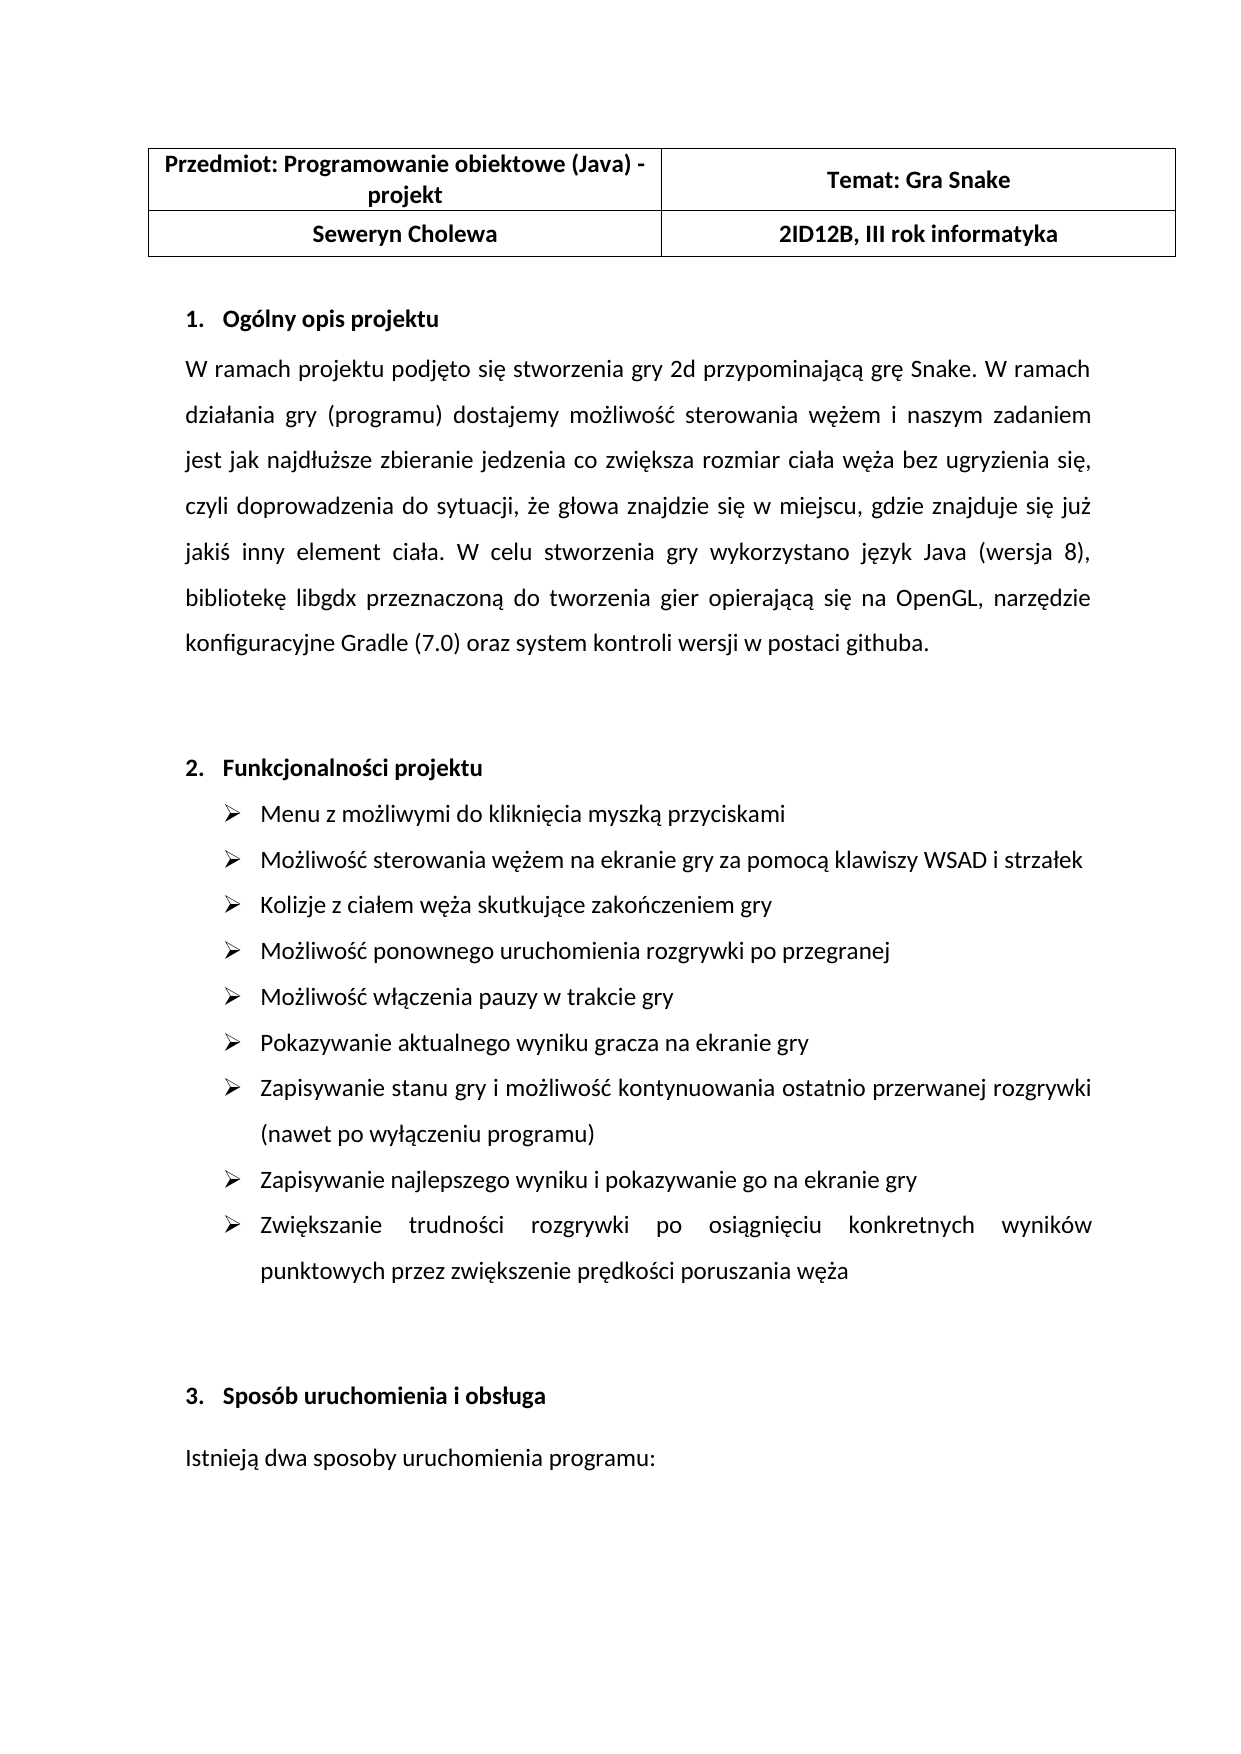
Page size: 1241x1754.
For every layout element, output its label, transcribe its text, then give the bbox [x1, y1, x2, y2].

list Zwiększanie trudności rozgrywki po osiągnięciu konkretnych wyników punktowych przez zwiększenie prędkości poruszania węża [223, 1209, 1093, 1286]
table_header Temat: Gra Snake [662, 149, 1175, 210]
list Funkcjonalności projektu [185, 752, 1093, 783]
list Możliwość włączenia pauzy w trakcie gry [223, 981, 1093, 1011]
table_cell Seweryn Cholewa [149, 211, 661, 256]
list Sposób uruchomienia i obsługa [185, 1380, 1093, 1411]
table_cell 2ID12B, III rok informatyka [662, 211, 1175, 256]
list Zapisywanie najlepszego wyniku i pokazywanie go na ekranie gry [223, 1164, 1093, 1194]
list Menu z możliwymi do kliknięcia myszką przyciskami [223, 798, 1093, 828]
list Możliwość ponownego uruchomienia rozgrywki po przegranej [223, 935, 1093, 966]
list Pokazywanie aktualnego wyniku gracza na ekranie gry [223, 1027, 1093, 1057]
list Kolizje z ciałem węża skutkujące zakończeniem gry [223, 889, 1093, 920]
table_header Przedmiot: Programowanie obiektowe (Java) - projekt [149, 149, 661, 210]
list Ogólny opis projektu [185, 303, 1093, 334]
text W ramach projektu podjęto się stworzenia gry 2d przypominającą grę Snake. W ramach działania gry (programu) dostajemy możliwość sterowania wężem i naszym zadaniem jest jak najdłuższe zbieranie jedzenia co zwiększa rozmiar ciała węża bez ugryzienia się, czyli doprowadzenia do sytuacji, że głowa znajdzie się w miejscu, gdzie znajduje się już jakiś inny element ciała. W celu stworzenia gry wykorzystano język Java (wersja 8), bibliotekę libgdx przeznaczoną do tworzenia gier opierającą się na OpenGL, narzędzie konfiguracyjne Gradle (7.0) oraz system kontroli wersji w postaci githuba. [185, 353, 1093, 658]
text Istnieją dwa sposoby uruchomienia programu: [185, 1442, 1093, 1473]
list Zapisywanie stanu gry i możliwość kontynuowania ostatnio przerwanej rozgrywki (nawet po wyłączeniu programu) [223, 1072, 1093, 1149]
list Możliwość sterowania wężem na ekranie gry za pomocą klawiszy WSAD i strzałek [223, 844, 1093, 874]
